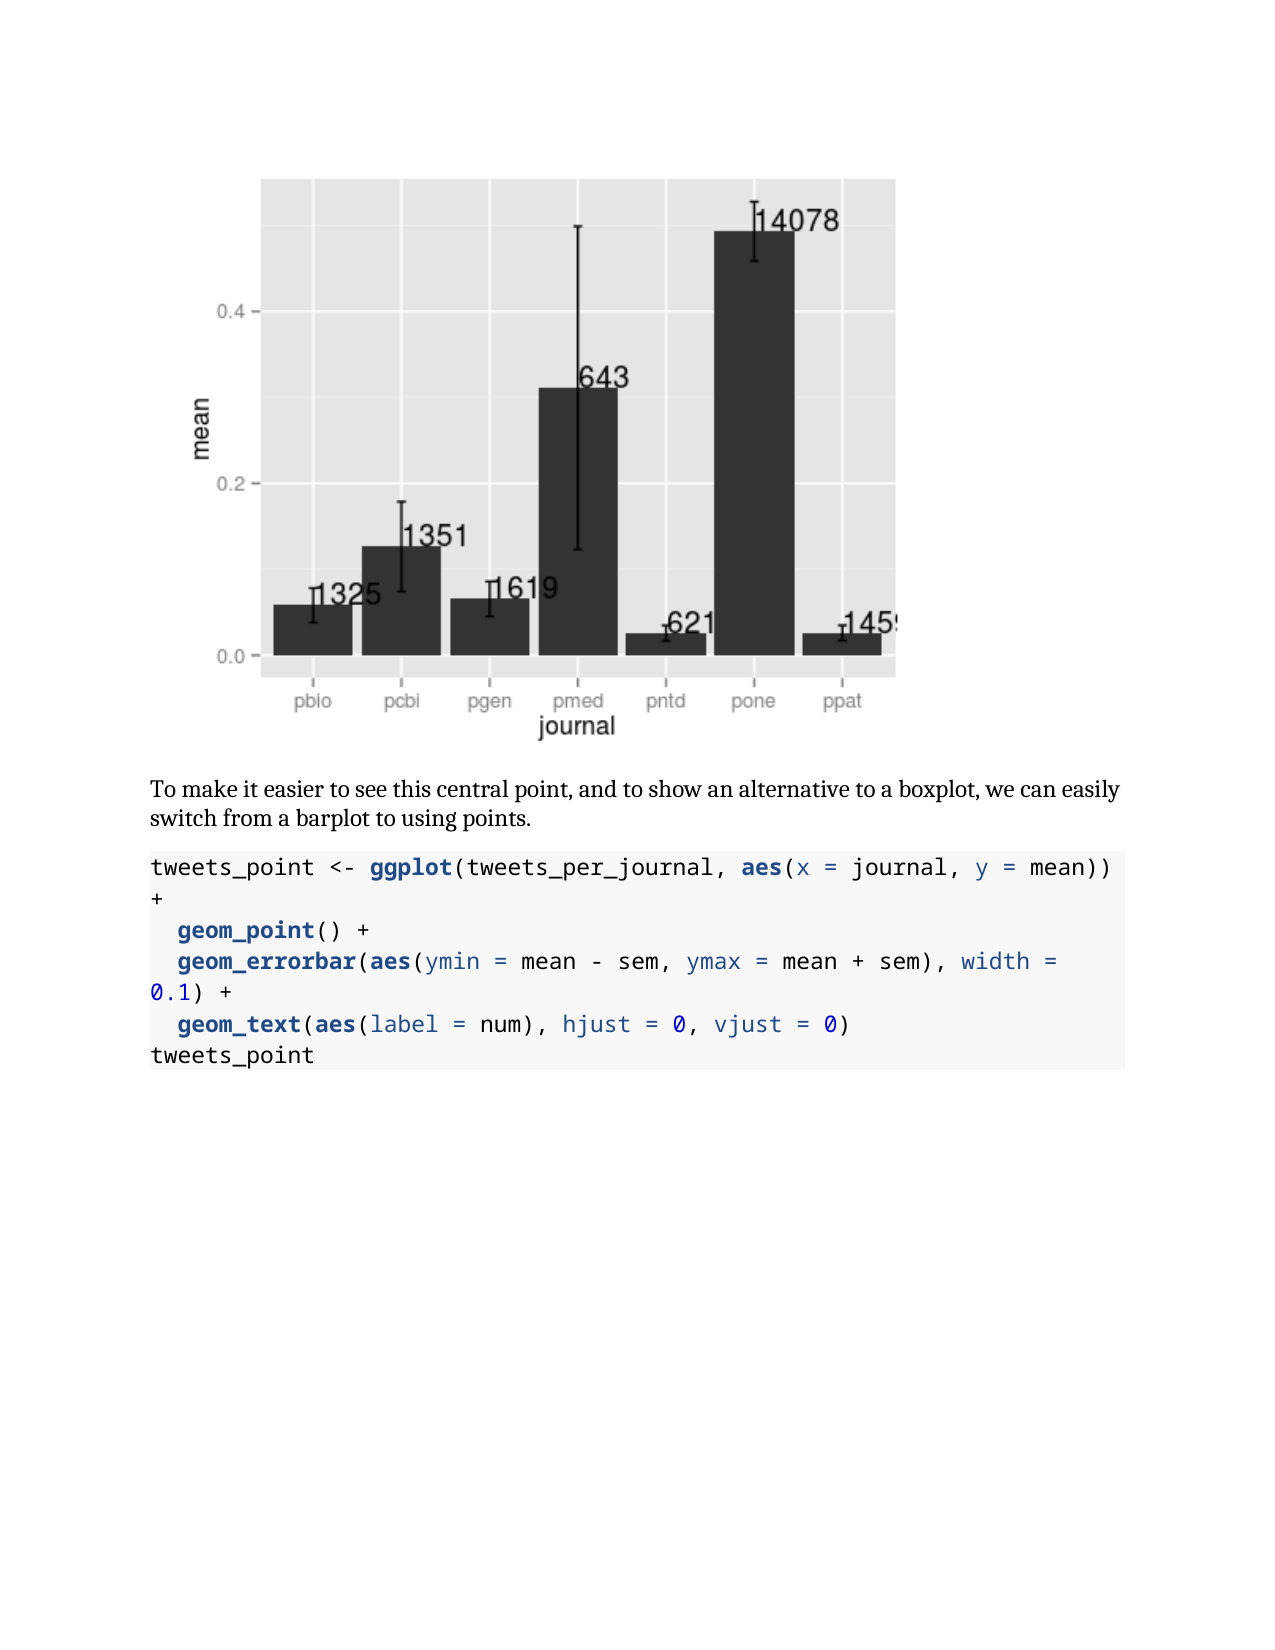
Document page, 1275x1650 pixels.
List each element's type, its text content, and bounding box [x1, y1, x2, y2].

text To make it easier to see this central point, and to show an alternative to a boxplot, we can easily switch from a barplot to using points. [150, 775, 1125, 832]
picture [168, 150, 925, 757]
text tweets_point <- ggplot(tweets_per_journal, aes(x = journal, y = mean)) + geom_point() + geom_errorbar(aes(ymin = mean - sem, ymax = mean + sem), width = 0.1) + geom_text(aes(label = num), hjust = 0, vjust = 0) tweets_point [150, 851, 1125, 1070]
